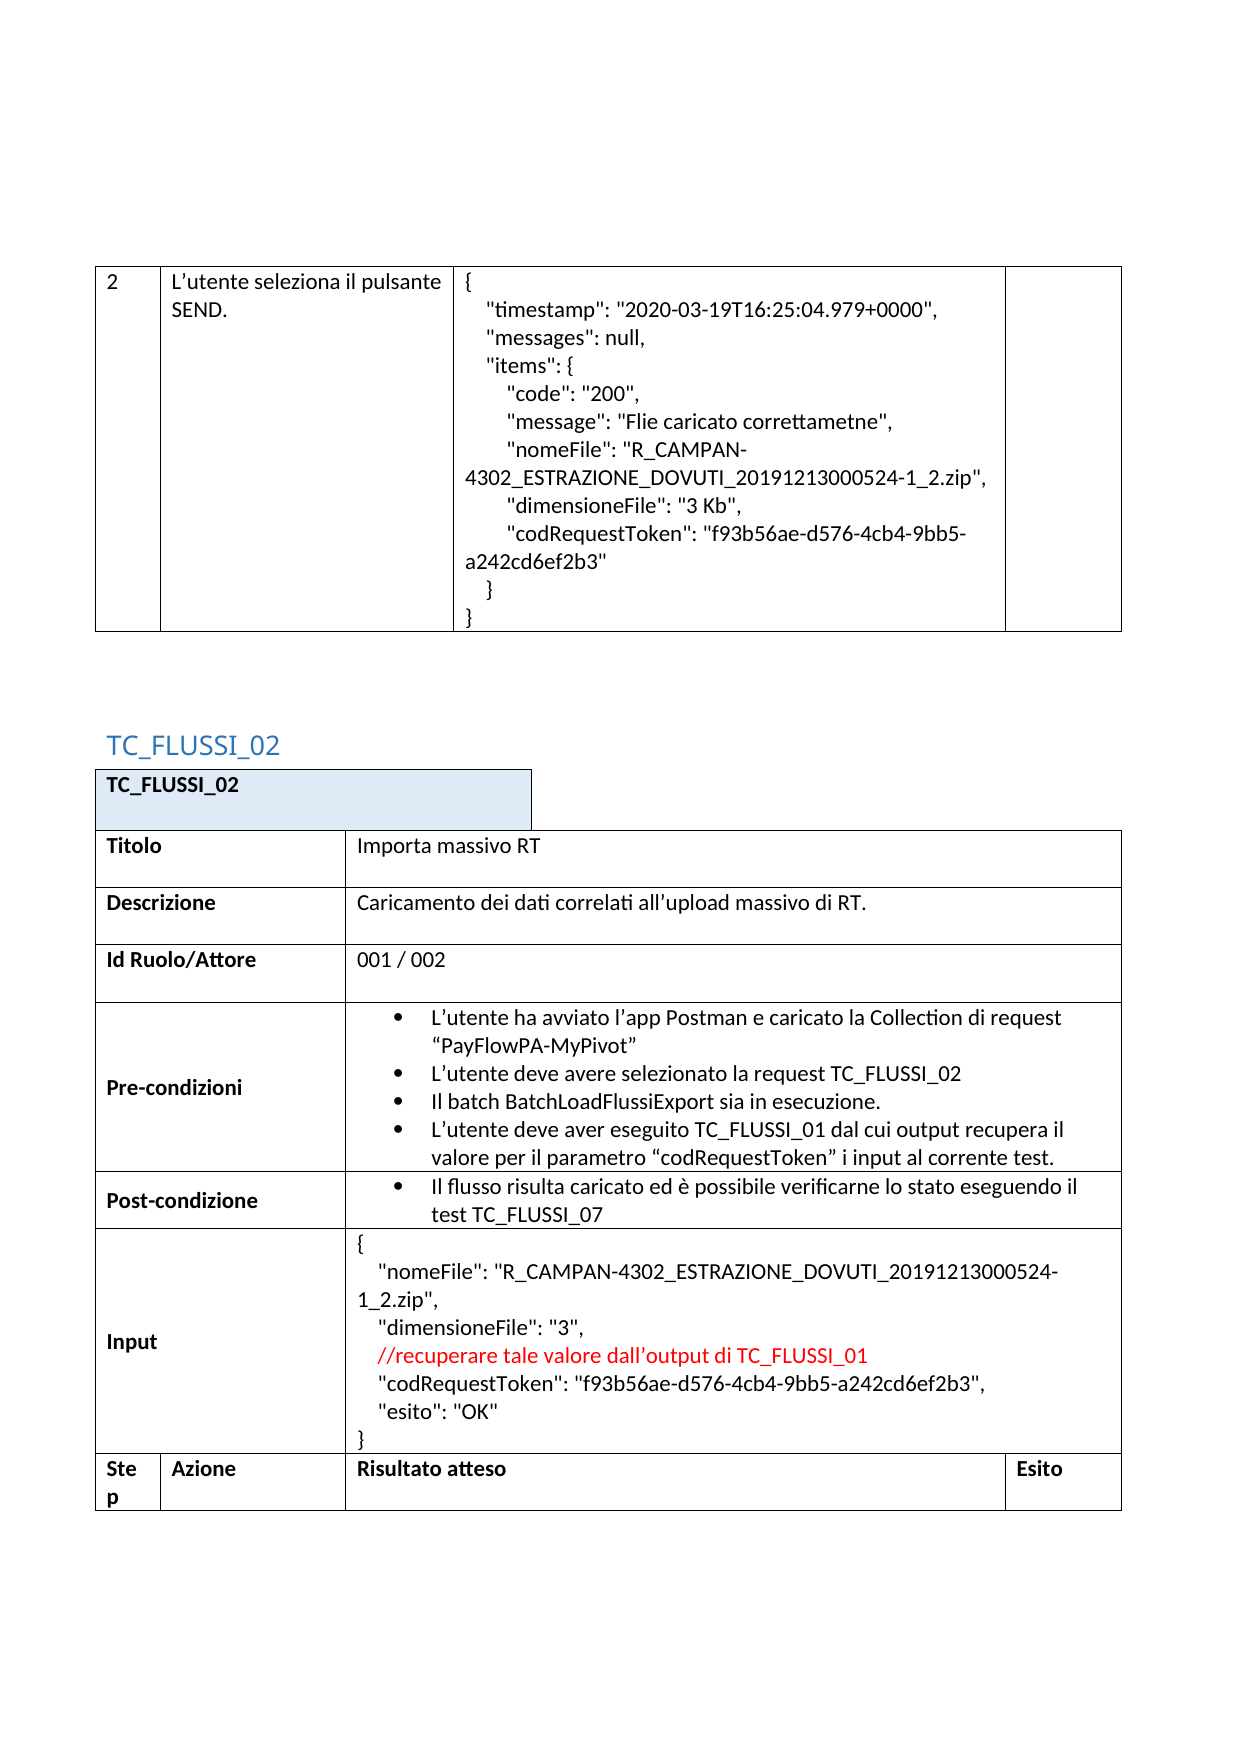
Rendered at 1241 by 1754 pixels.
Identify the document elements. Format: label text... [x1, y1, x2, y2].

table_cell Azione [161, 1454, 345, 1510]
table_cell Descrizione [96, 888, 345, 944]
table_cell Il flusso risulta caricato ed è possibile verificarne lo stato eseguendo il test TC_FLUSSI_07 [346, 1172, 1121, 1228]
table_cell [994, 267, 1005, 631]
table_cell Esito [1006, 1454, 1121, 1510]
table_cell [1006, 267, 1121, 631]
table_header TC_FLUSSI_02 [96, 770, 531, 830]
table_cell Risultato atteso [346, 1454, 1005, 1510]
table_cell Post-condizione [96, 1172, 345, 1228]
table_cell Step [96, 1454, 160, 1510]
table_cell Titolo [96, 831, 345, 887]
table_cell { "nomeFile": "R_CAMPAN-4302_ESTRAZIONE_DOVUTI_20191213000524-1_2.zip", "dimensioneFile": "3", //recuperare tale valore dall’output di TC_FLUSSI_01 "codRequestToken": "f93b56ae-d576-4cb4-9bb5-a242cd6ef2b3", "esito": "OK" } [346, 1229, 1121, 1453]
table_cell Input [96, 1229, 345, 1453]
table_cell Pre-condizioni [96, 1003, 345, 1171]
table_cell 001 / 002 [346, 945, 1121, 1002]
table_cell Caricamento dei dati correlati all’upload massivo di RT. [346, 888, 1121, 944]
table_cell L’utente ha avviato l’app Postman e caricato la Collection di request “PayFlowPA-MyPivot” L’utente deve avere selezionato la request TC_FLUSSI_02 Il batch BatchLoadFlussiExport sia in esecuzione. L’utente deve aver eseguito TC_FLUSSI_01 dal cui output recupera il valore per il parametro “codRequestToken” i input al corrente test. [346, 1003, 1121, 1171]
table_cell 2 [96, 267, 160, 631]
table_cell Importa massivo RT [346, 831, 1121, 887]
table_cell L’utente seleziona il pulsante SEND. [161, 267, 453, 631]
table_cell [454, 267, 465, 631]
subtitle TC_FLUSSI_02 [106, 726, 1134, 763]
table_cell Id Ruolo/Attore [96, 945, 345, 1002]
